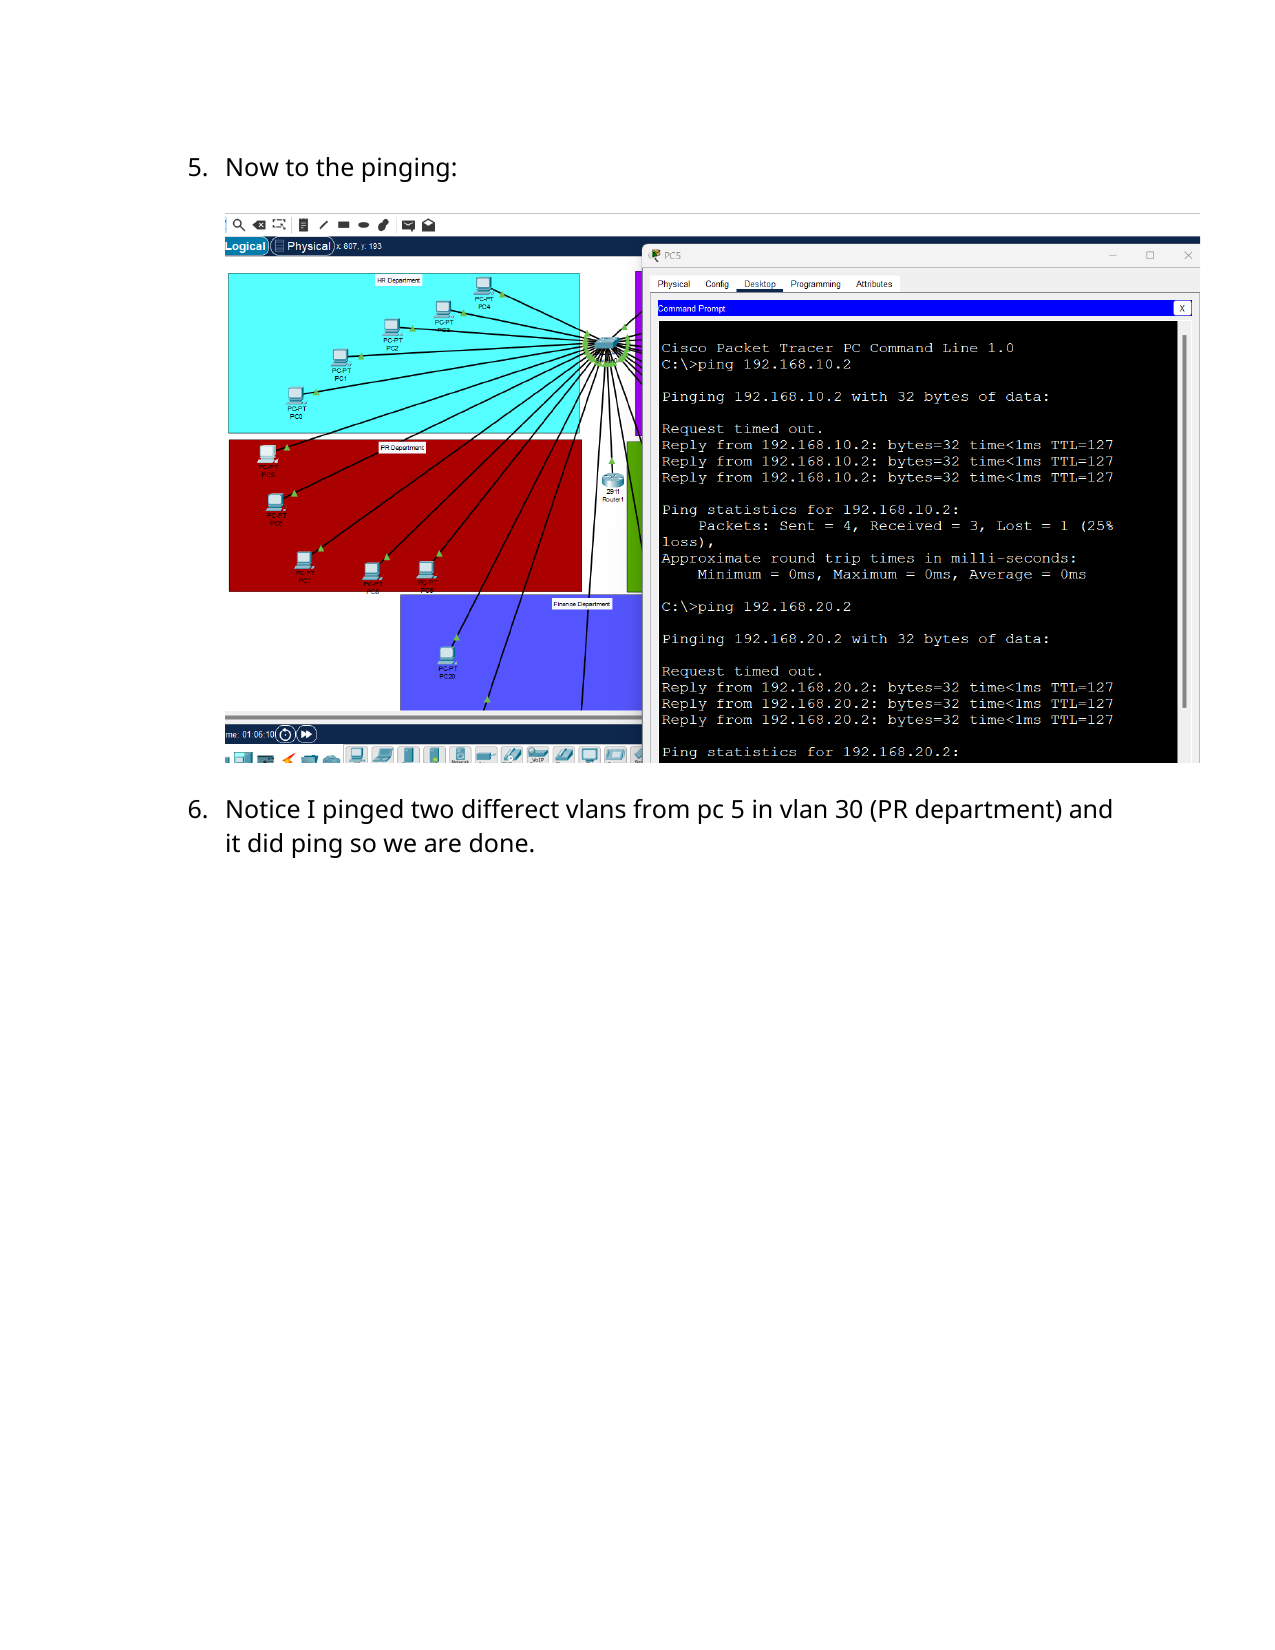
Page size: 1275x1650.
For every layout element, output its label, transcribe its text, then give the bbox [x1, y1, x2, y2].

picture [225, 213, 1200, 763]
list Now to the pinging: [187, 150, 1125, 184]
list Notice I pinged two differect vlans from pc 5 in vlan 30 (PR department) and it did ping so we are done. [187, 792, 1125, 860]
